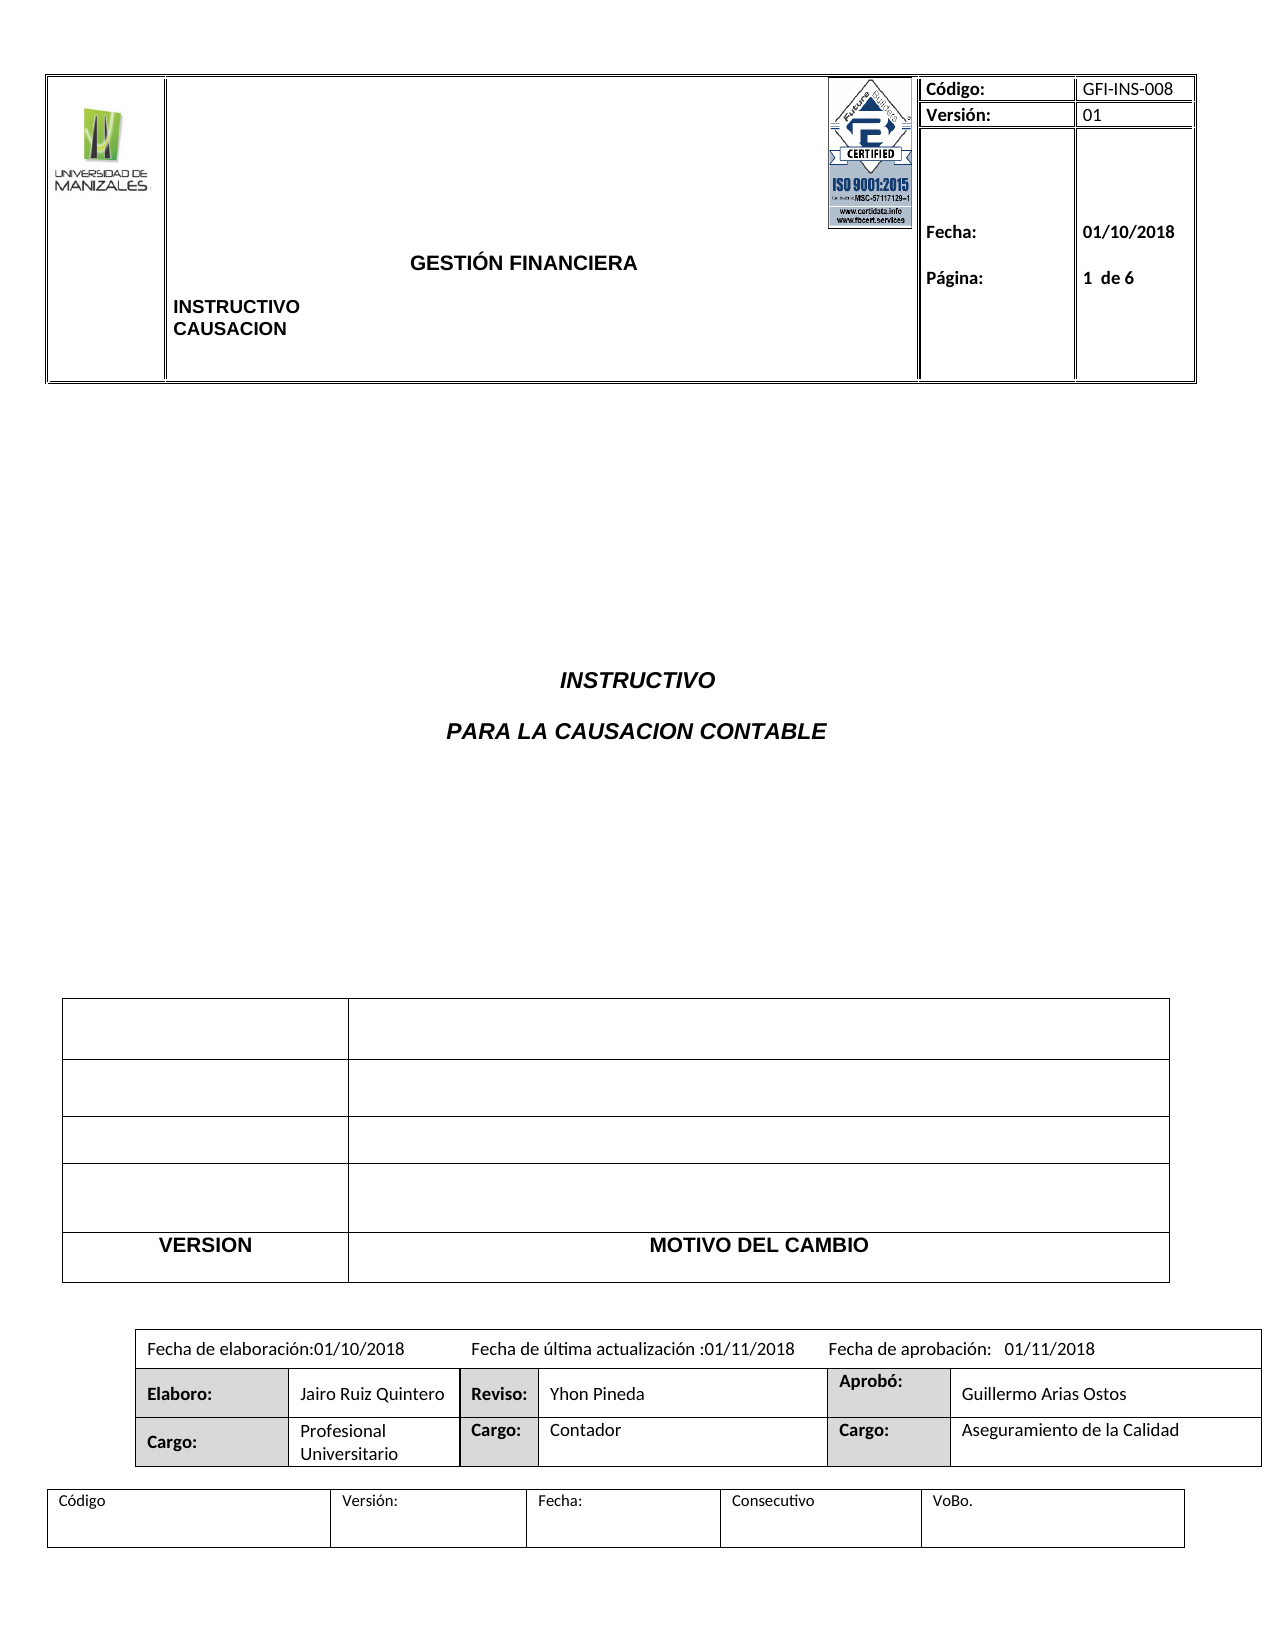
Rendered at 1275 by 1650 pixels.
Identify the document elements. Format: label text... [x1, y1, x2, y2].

table_cell [349, 1117, 1169, 1162]
table_cell [63, 1164, 348, 1232]
table_cell [63, 1060, 348, 1116]
table_cell Cargo: [828, 1418, 950, 1466]
table_cell MOTIVO DEL CAMBIO [349, 1233, 1169, 1282]
picture [51, 102, 151, 193]
table_cell Guillermo Arias Ostos [951, 1369, 1261, 1417]
table_header [63, 999, 348, 1059]
text PARA LA CAUSACION CONTABLE [136, 718, 1139, 744]
text INSTRUCTIVO [136, 667, 1139, 693]
picture [828, 78, 912, 228]
table_cell Aprobó: [828, 1369, 950, 1417]
table_header Fecha de elaboración:01/10/2018 [136, 1330, 460, 1368]
table_cell Contador [539, 1418, 827, 1466]
table_cell Yhon Pineda [539, 1369, 827, 1417]
table_cell Elaboro: [136, 1369, 288, 1417]
table_cell [349, 1164, 1169, 1232]
table_cell [349, 1060, 1169, 1116]
table_cell VERSION [63, 1233, 348, 1282]
table_cell Jairo Ruiz Quintero [289, 1369, 459, 1417]
table_header Fecha de última actualización :01/11/2018 Fecha de aprobación: 01/11/2018 [460, 1330, 1261, 1368]
table_header [349, 999, 1169, 1059]
table_cell Reviso: [461, 1369, 538, 1417]
table_cell Cargo: [136, 1418, 288, 1466]
table_cell Aseguramiento de la Calidad [951, 1418, 1261, 1466]
table_cell [63, 1117, 348, 1162]
table_cell Cargo: [461, 1418, 538, 1466]
table_cell Profesional Universitario [289, 1418, 459, 1466]
